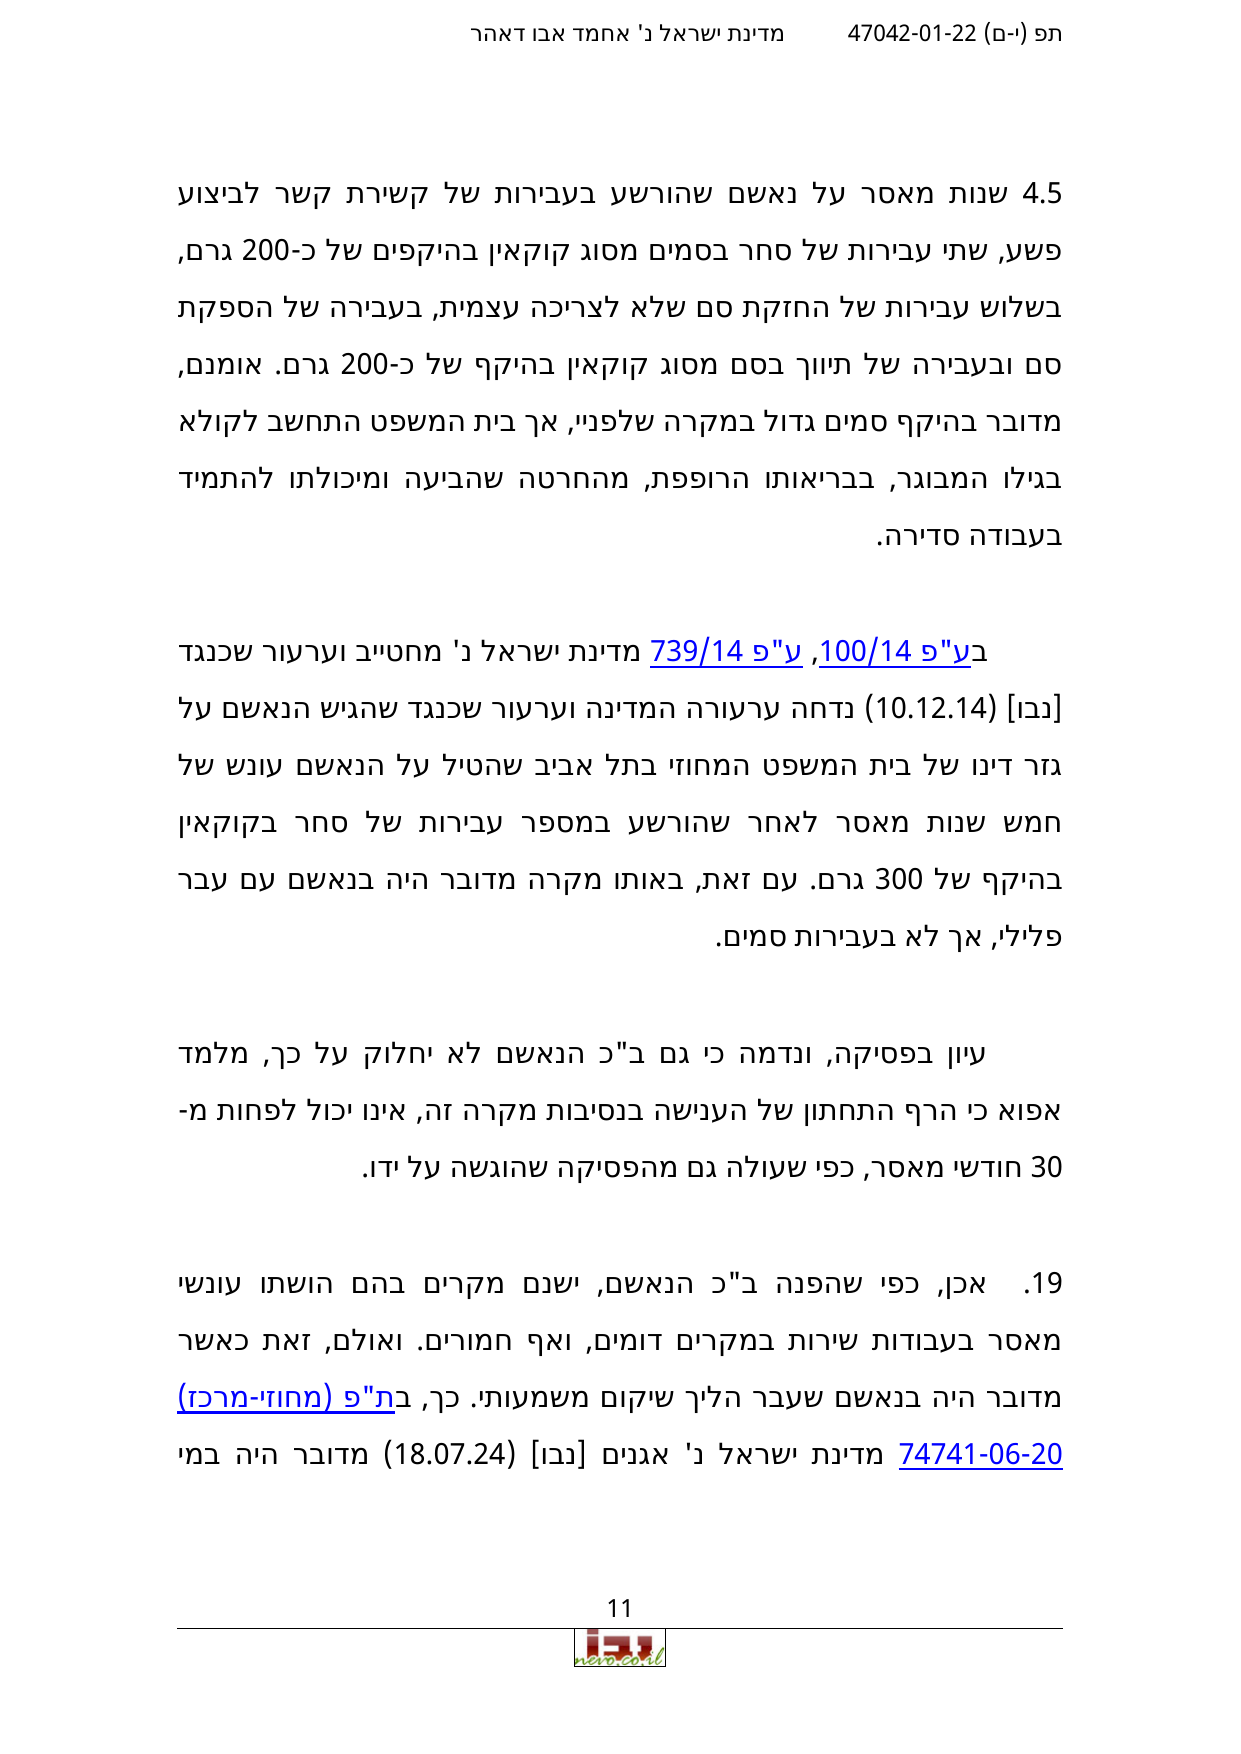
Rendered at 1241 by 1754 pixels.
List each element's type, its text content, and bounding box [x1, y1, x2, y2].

text עיון בפסיקה, ונדמה כי גם ב"כ הנאשם לא יחלוק על כך, מלמד אפוא כי הרף התחתון של הענישה בנסיבות מקרה זה, אינו יכול לפחות מ-30 חודשי מאסר, כפי שעולה גם מהפסיקה שהוגשה על ידו. [177, 1037, 1063, 1189]
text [177, 1267, 1063, 1476]
text בע"פ 100/14, ע"פ 739/14 מדינת ישראל נ' מחטייב וערעור שכנגד [נבו] (10.12.14) נדחה ערעורה המדינה וערעור שכנגד שהגיש הנאשם על גזר דינו של בית המשפט המחוזי בתל אביב שהטיל על הנאשם עונש של חמש שנות מאסר לאחר שהורשע במספר עבירות של סחר בקוקאין בהיקף של 300 גרם. עם זאת, באותו מקרה מדובר היה בנאשם עם עבר פלילי, אך לא בעבירות סמים. [177, 636, 1063, 958]
picture [575, 1629, 665, 1666]
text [177, 177, 1063, 557]
